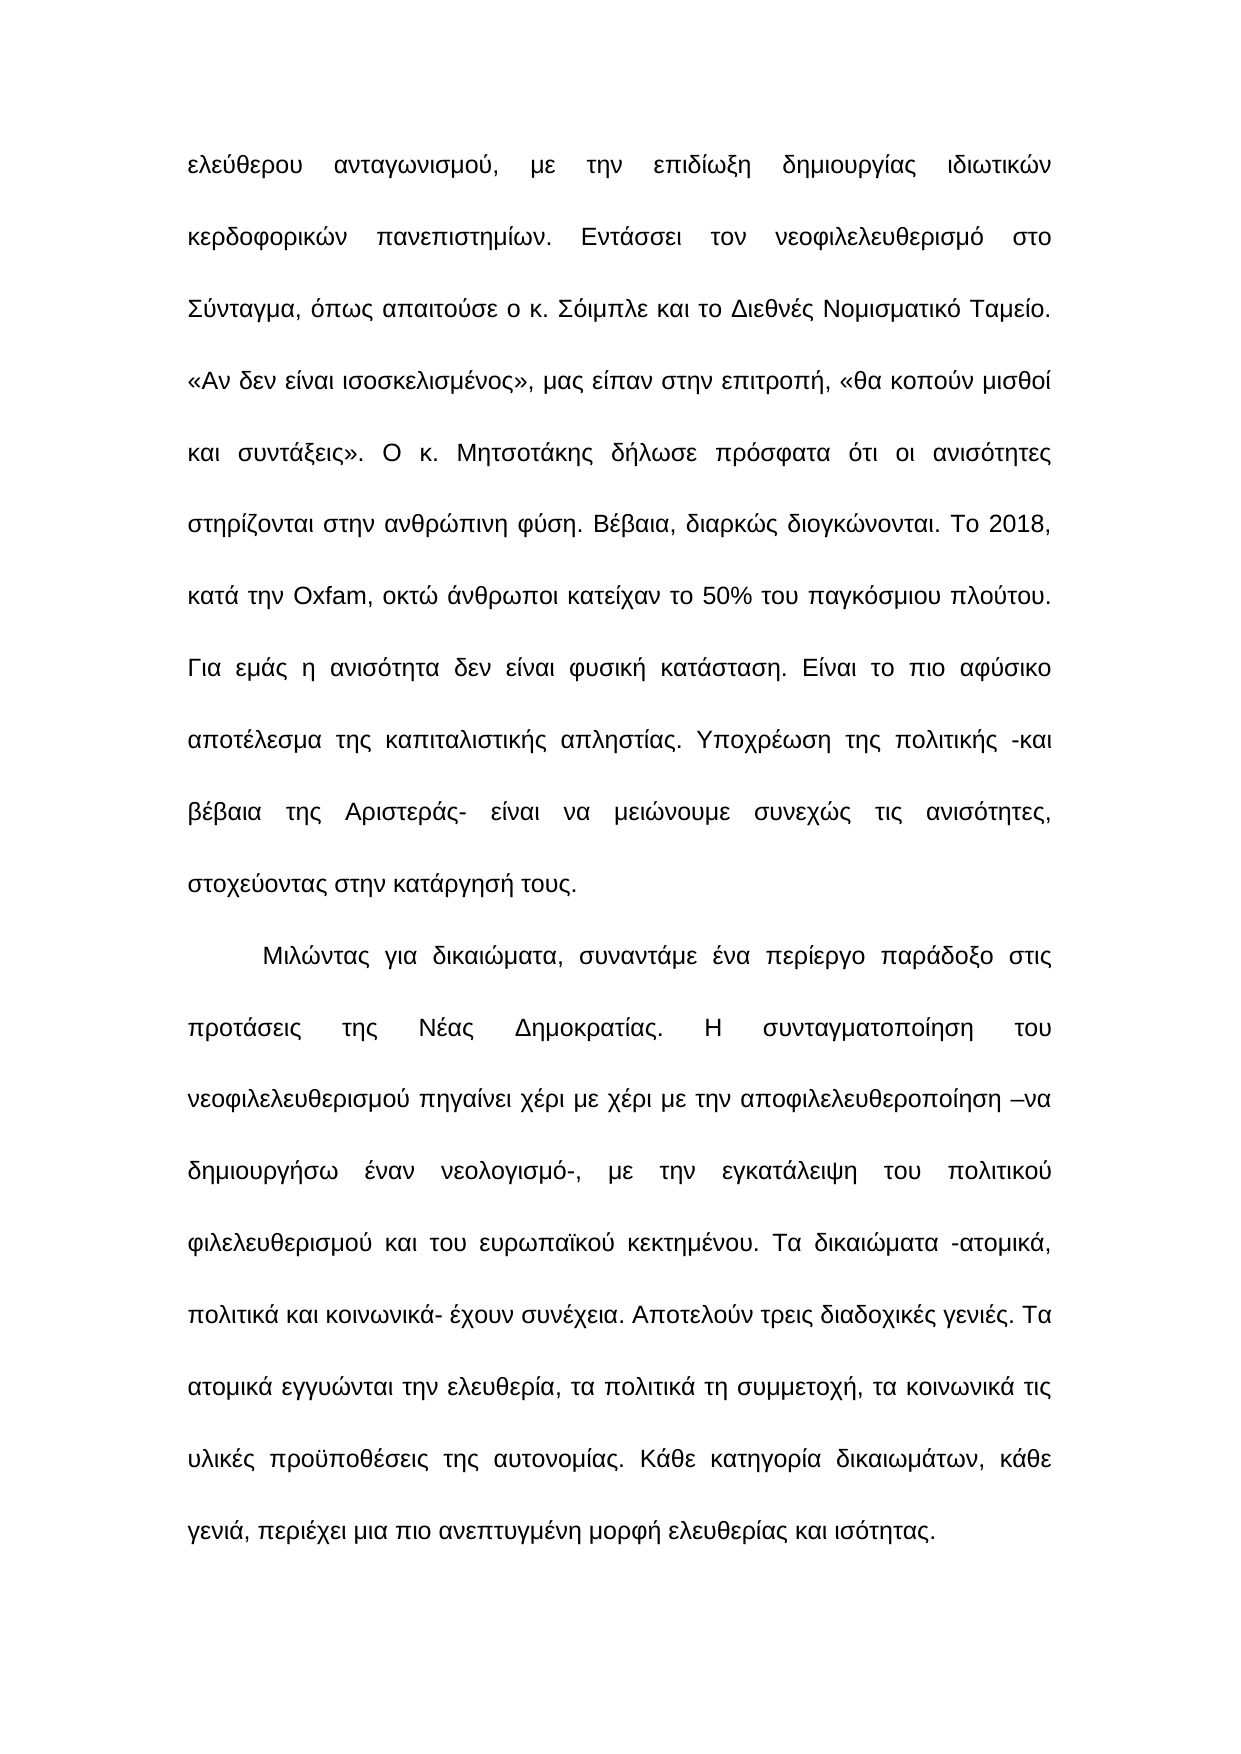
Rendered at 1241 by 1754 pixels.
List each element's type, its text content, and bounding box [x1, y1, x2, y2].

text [187, 150, 1053, 897]
text Μιλώντας για δικαιώματα, συναντάμε ένα περίεργο παράδοξο στις προτάσεις της Νέας Δημοκρατίας. Η συνταγματοποίηση του νεοφιλελευθερισμού πηγαίνει χέρι με χέρι με την αποφιλελευθεροποίηση –να δημιουργήσω έναν νεολογισμό-, με την εγκατάλειψη του πολιτικού φιλελευθερισμού και του ευρωπαϊκού κεκτημένου. Τα δικαιώματα -ατομικά, πολιτικά και κοινωνικά- έχουν συνέχεια. Αποτελούν τρεις διαδοχικές γενιές. Τα ατομικά εγγυώνται την ελευθερία, τα πολιτικά τη συμμετοχή, τα κοινωνικά τις υλικές προϋποθέσεις της αυτονομίας. Κάθε κατηγορία δικαιωμάτων, κάθε γενιά, περιέχει μια πιο ανεπτυγμένη μορφή ελευθερίας και ισότητας. [187, 941, 1053, 1544]
